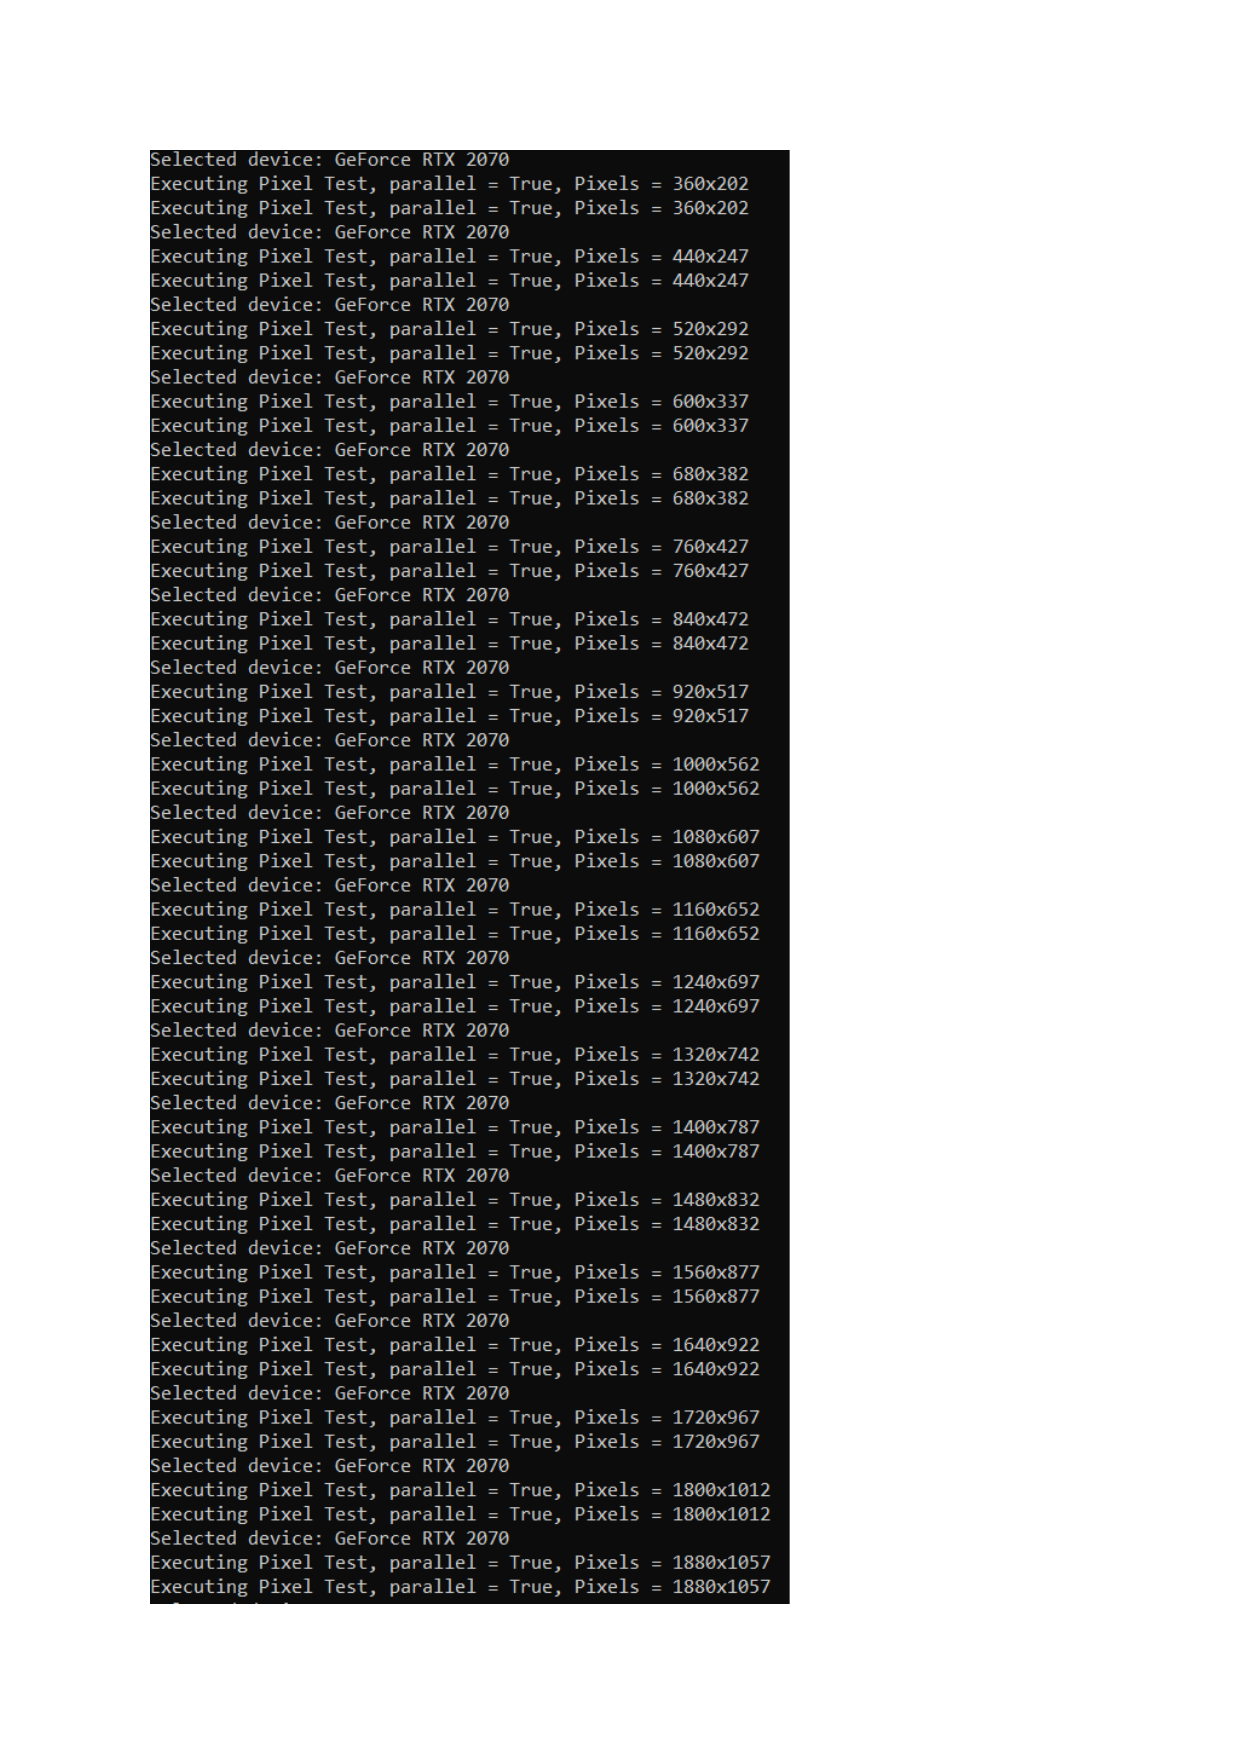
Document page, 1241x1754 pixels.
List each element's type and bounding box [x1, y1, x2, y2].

picture [150, 150, 790, 1604]
